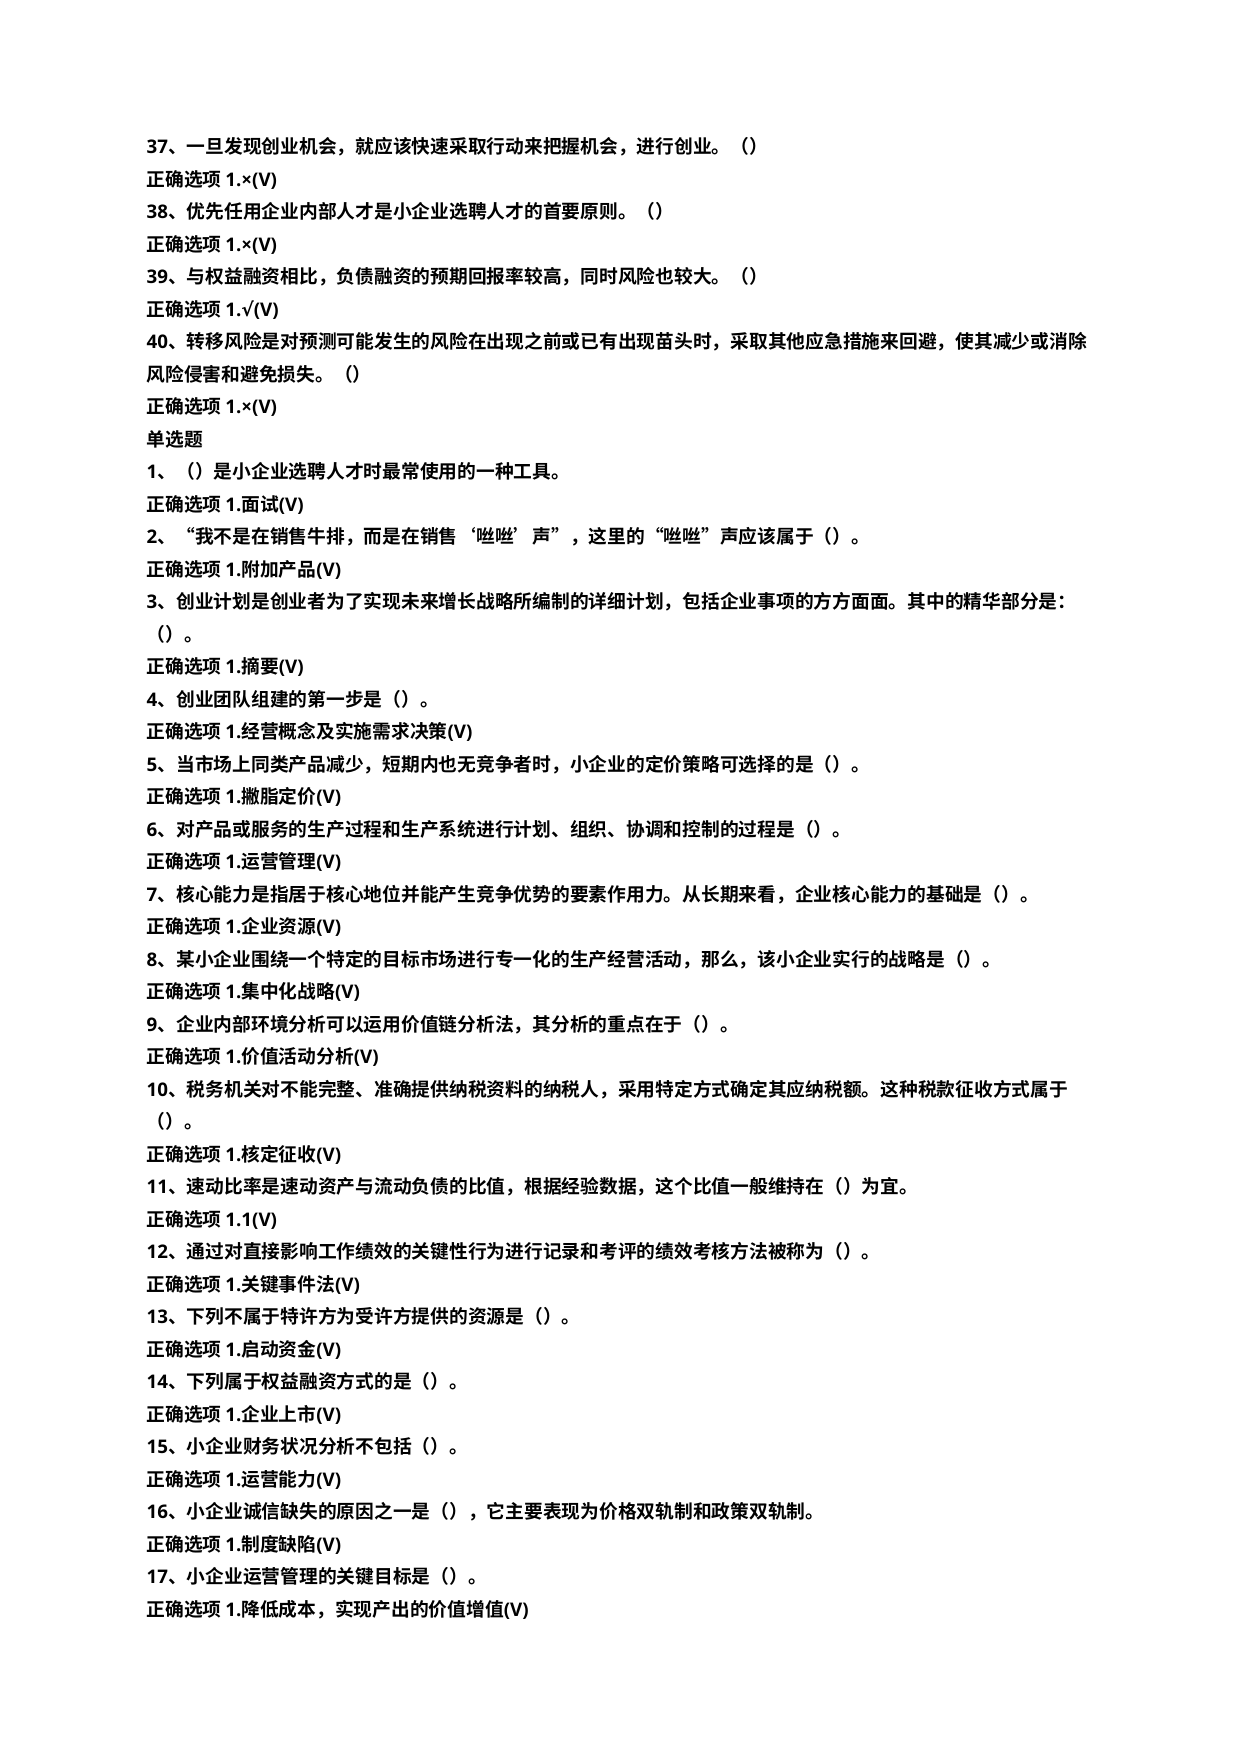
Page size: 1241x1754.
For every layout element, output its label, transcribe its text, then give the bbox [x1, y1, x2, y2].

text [146, 454, 1094, 1624]
text 单选题 [146, 422, 1094, 454]
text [146, 129, 1094, 422]
